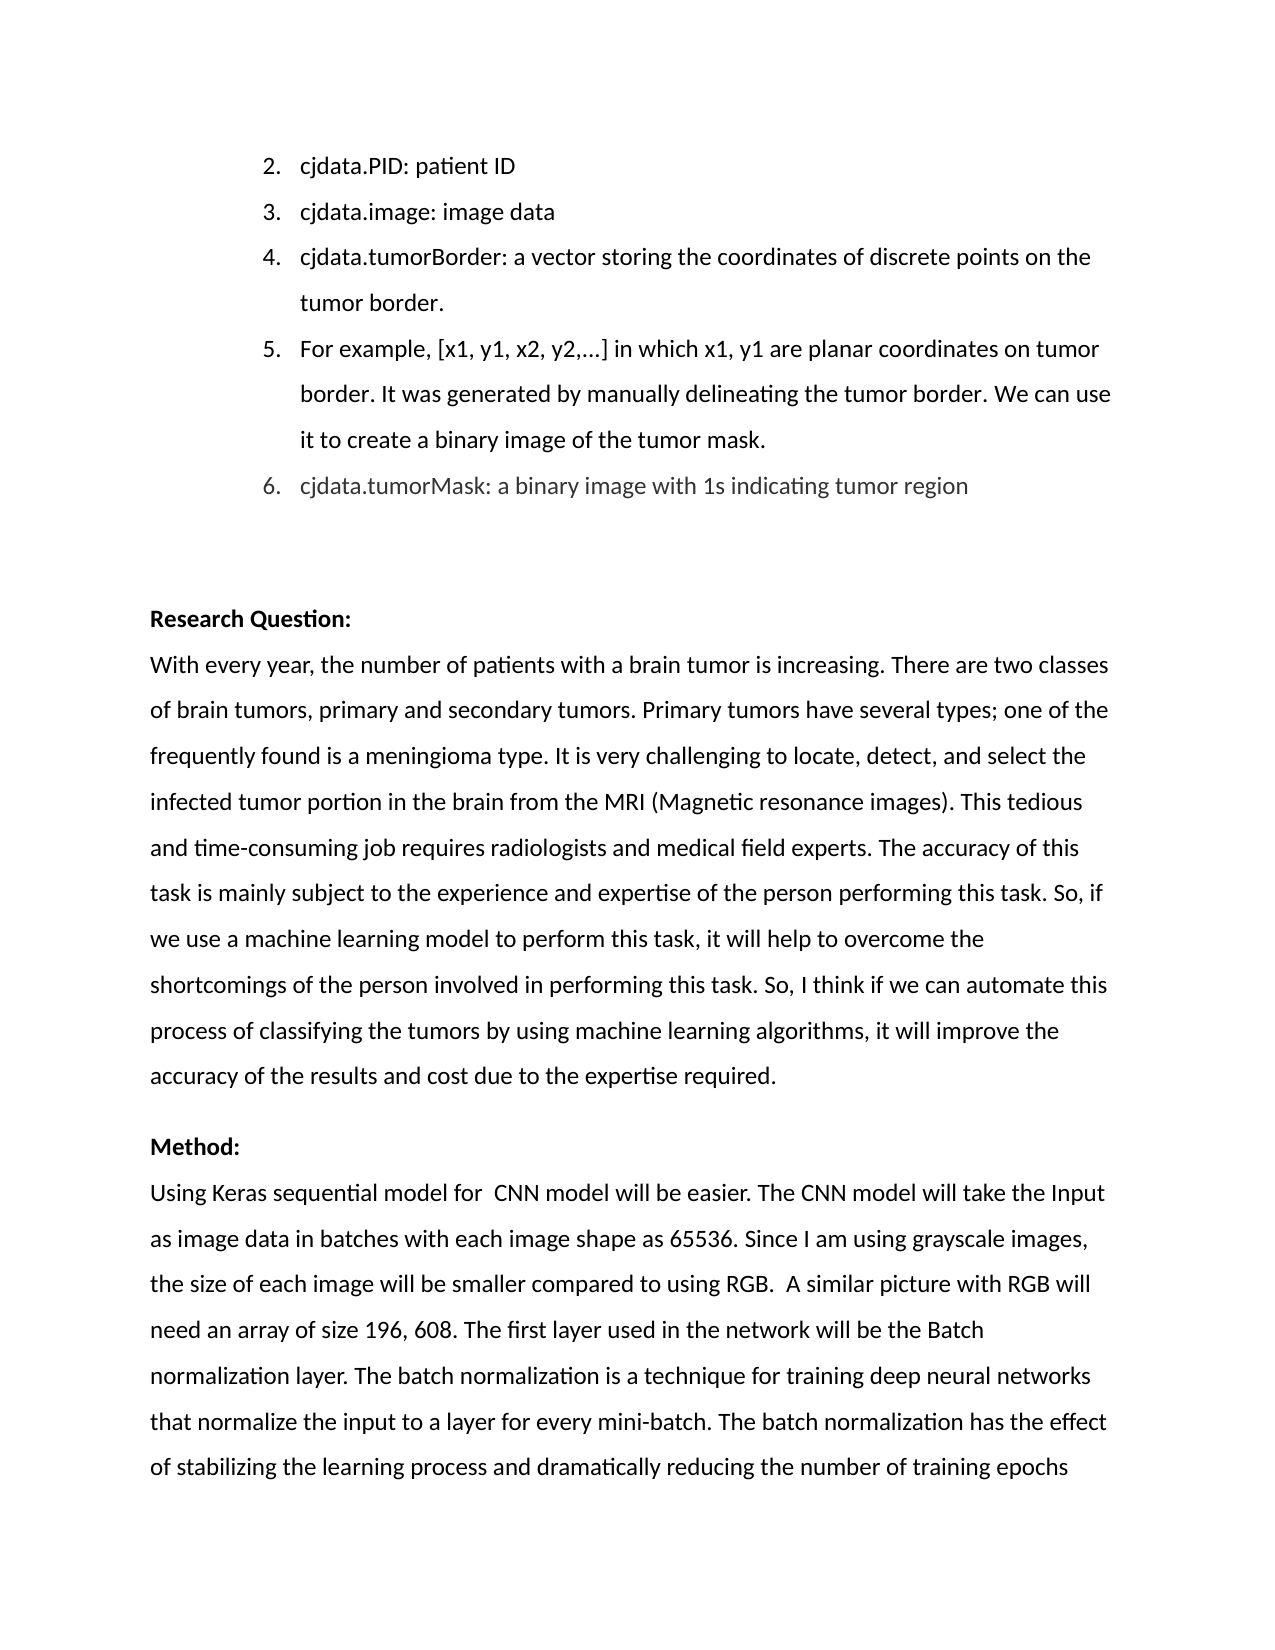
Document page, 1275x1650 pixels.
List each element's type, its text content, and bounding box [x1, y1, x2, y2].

list cjdata.PID: patient ID [262, 150, 1125, 181]
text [150, 1177, 1125, 1482]
subtitle Research Question: [150, 603, 1125, 634]
list cjdata.tumorBorder: a vector storing the coordinates of discrete points on the tumor border. [262, 241, 1125, 318]
list cjdata.tumorMask: a binary image with 1s indicating tumor region [262, 470, 1125, 501]
list cjdata.image: image data [262, 196, 1125, 226]
text With every year, the number of patients with a brain tumor is increasing. There are two classes of brain tumors, primary and secondary tumors. Primary tumors have several types; one of the frequently found is a meningioma type. It is very challenging to locate, detect, and select the infected tumor portion in the brain from the MRI (Magnetic resonance images). This tedious and time-consuming job requires radiologists and medical field experts. The accuracy of this task is mainly subject to the experience and expertise of the person performing this task. So, if we use a machine learning model to perform this task, it will help to overcome the shortcomings of the person involved in performing this task. So, I think if we can automate this process of classifying the tumors by using machine learning algorithms, it will improve the accuracy of the results and cost due to the expertise required. [150, 649, 1125, 1091]
subtitle Method: [150, 1131, 1125, 1162]
list For example, [x1, y1, x2, y2,...] in which x1, y1 are planar coordinates on tumor border. It was generated by manually delineating the tumor border. We can use it to create a binary image of the tumor mask. [262, 333, 1125, 455]
